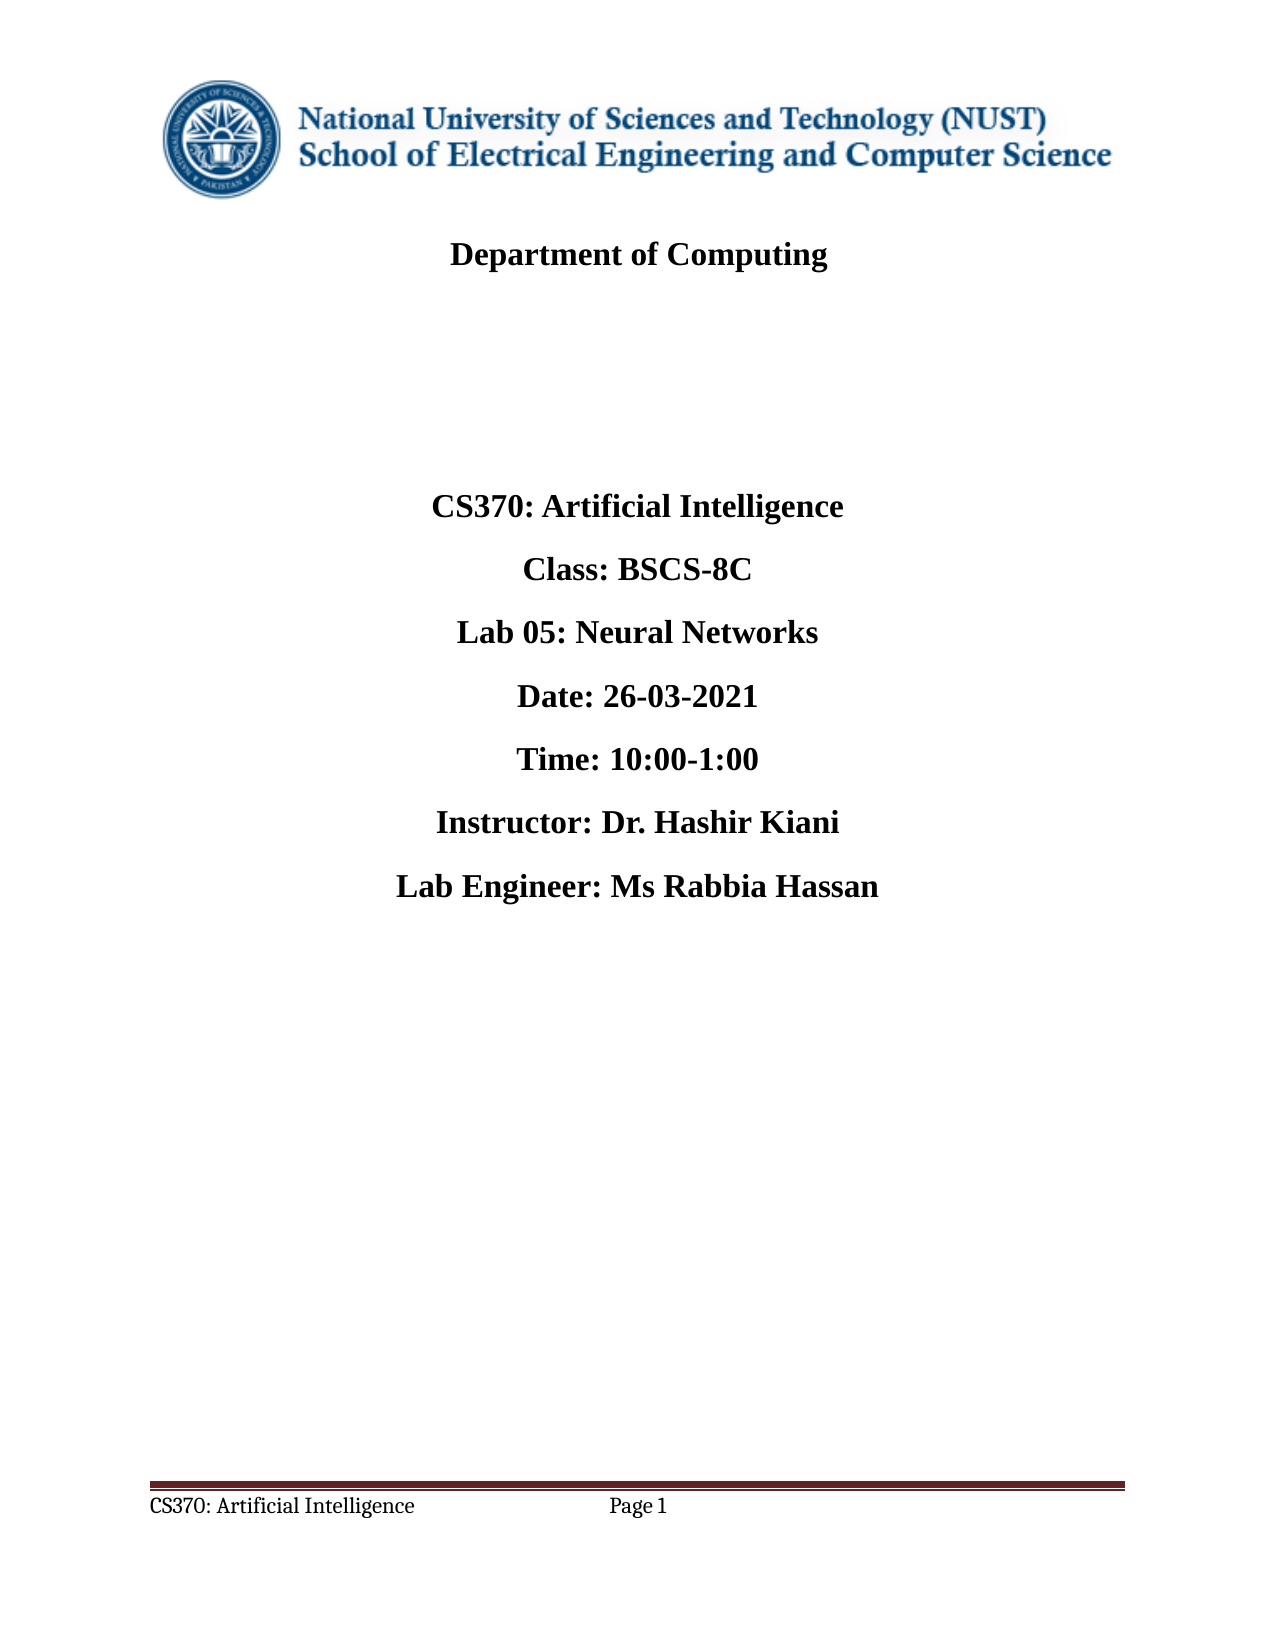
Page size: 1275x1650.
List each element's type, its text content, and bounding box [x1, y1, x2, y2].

subtitle Lab 05: Neural Networks [150, 613, 1125, 651]
subtitle Date: 26-03-2021 [150, 676, 1125, 714]
subtitle Class: BSCS-8C [150, 549, 1125, 588]
subtitle Department of Computing [375, 234, 1125, 273]
subtitle Lab Engineer: Ms Rabbia Hassan [150, 866, 1125, 904]
subtitle Instructor: Dr. Hashir Kiani [150, 803, 1125, 841]
subtitle CS370: Artificial Intelligence [150, 486, 1125, 524]
picture [150, 75, 1125, 210]
subtitle Time: 10:00-1:00 [150, 739, 1125, 778]
